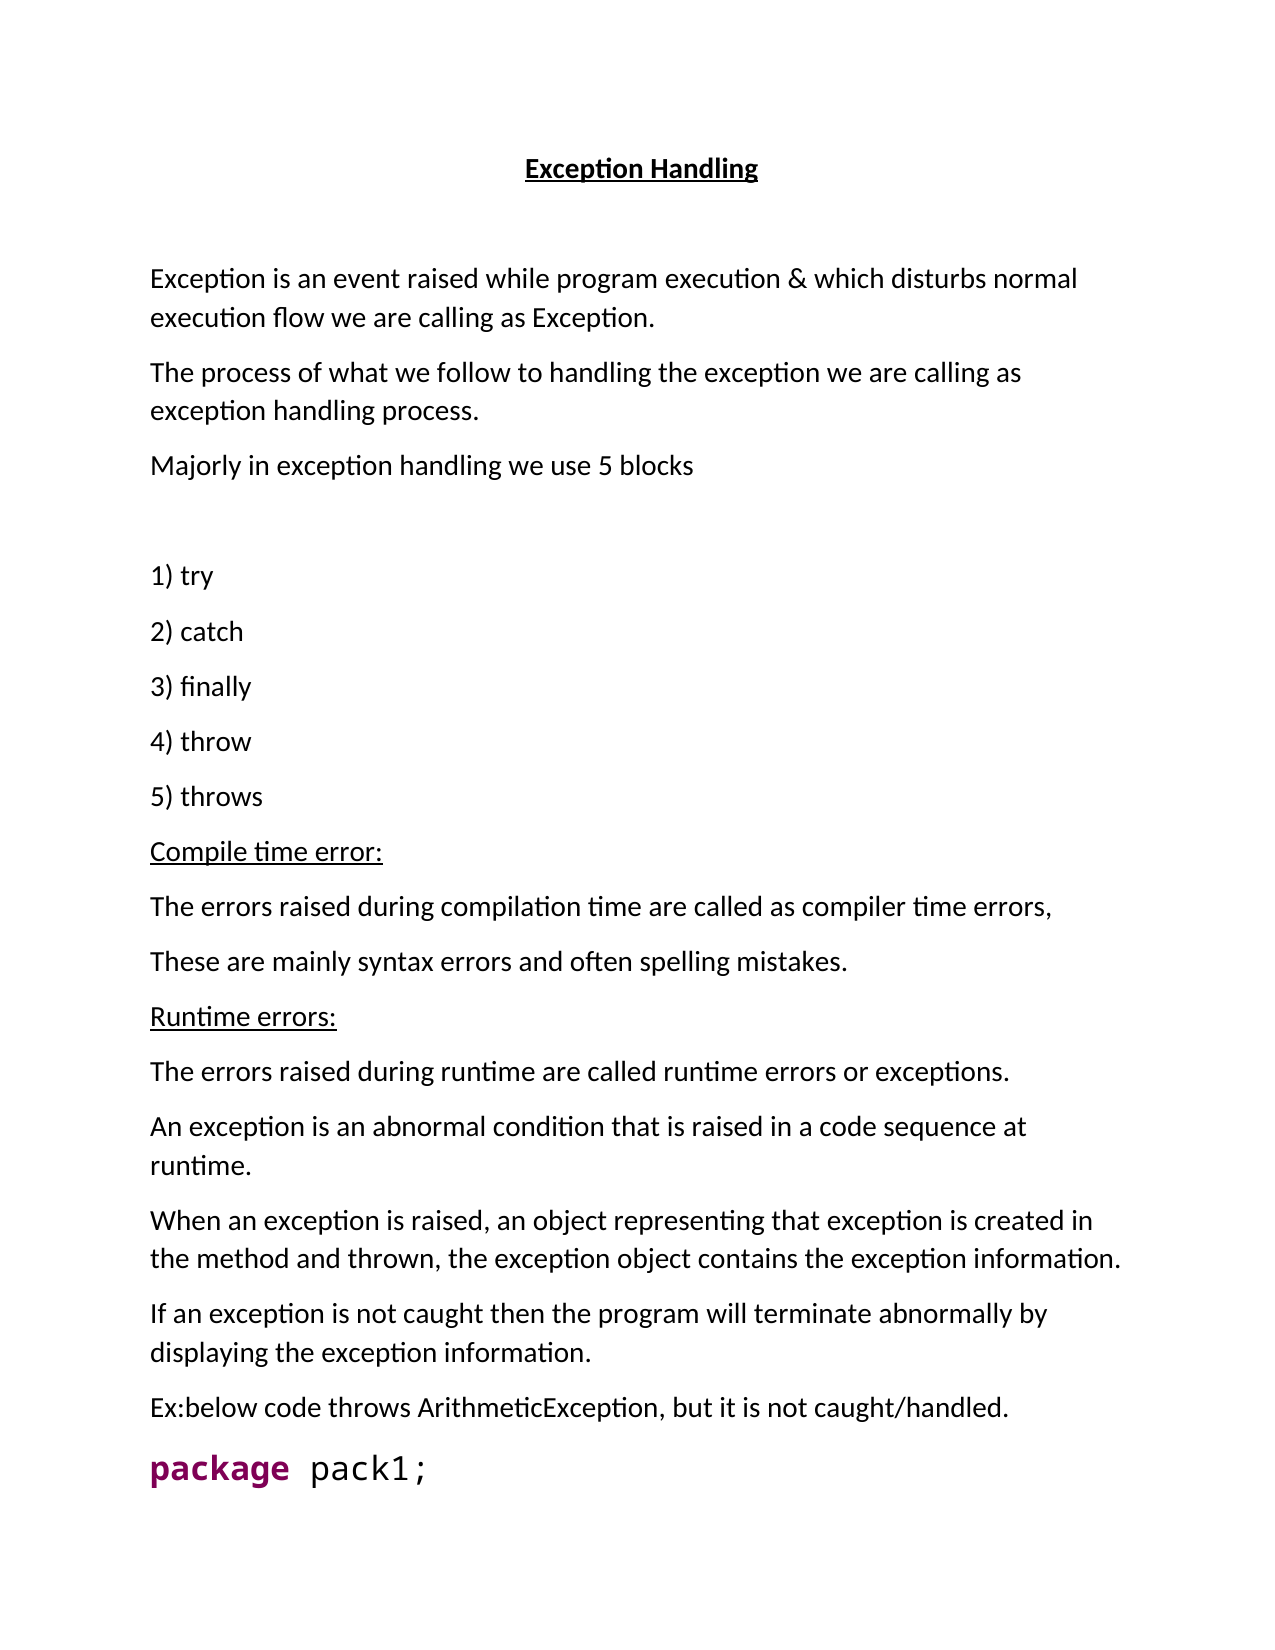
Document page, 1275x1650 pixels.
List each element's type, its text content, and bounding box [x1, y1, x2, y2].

text If an exception is not caught then the program will terminate abnormally by displaying the exception information. [150, 1296, 1125, 1370]
text These are mainly syntax errors and often spelling mistakes. [150, 943, 1125, 979]
text Runtime errors: [150, 998, 1125, 1034]
text 1) try [150, 557, 1125, 593]
text An exception is an abnormal condition that is raised in a code sequence at runtime. [150, 1108, 1125, 1183]
text The process of what we follow to handling the exception we are calling as exception handling process. [150, 354, 1125, 428]
text 5) throws [150, 778, 1125, 813]
text When an exception is raised, an object representing that exception is created in the method and thrown, the exception object contains the exception information. [150, 1202, 1125, 1276]
text Ex:below code throws ArithmeticException, but it is not caught/handled. [150, 1389, 1125, 1425]
text 2) catch [150, 613, 1125, 648]
text Exception Handling [450, 150, 1125, 186]
text Exception is an event raised while program execution & which disturbs normal execution flow we are calling as Exception. [150, 260, 1125, 334]
text 3) finally [150, 668, 1125, 703]
text Majorly in exception handling we use 5 blocks [150, 447, 1125, 483]
text package pack1; [150, 1444, 1125, 1490]
text The errors raised during runtime are called runtime errors or exceptions. [150, 1053, 1125, 1089]
text The errors raised during compilation time are called as compiler time errors, [150, 888, 1125, 924]
text 4) throw [150, 723, 1125, 758]
text Compile time error: [150, 833, 1125, 869]
